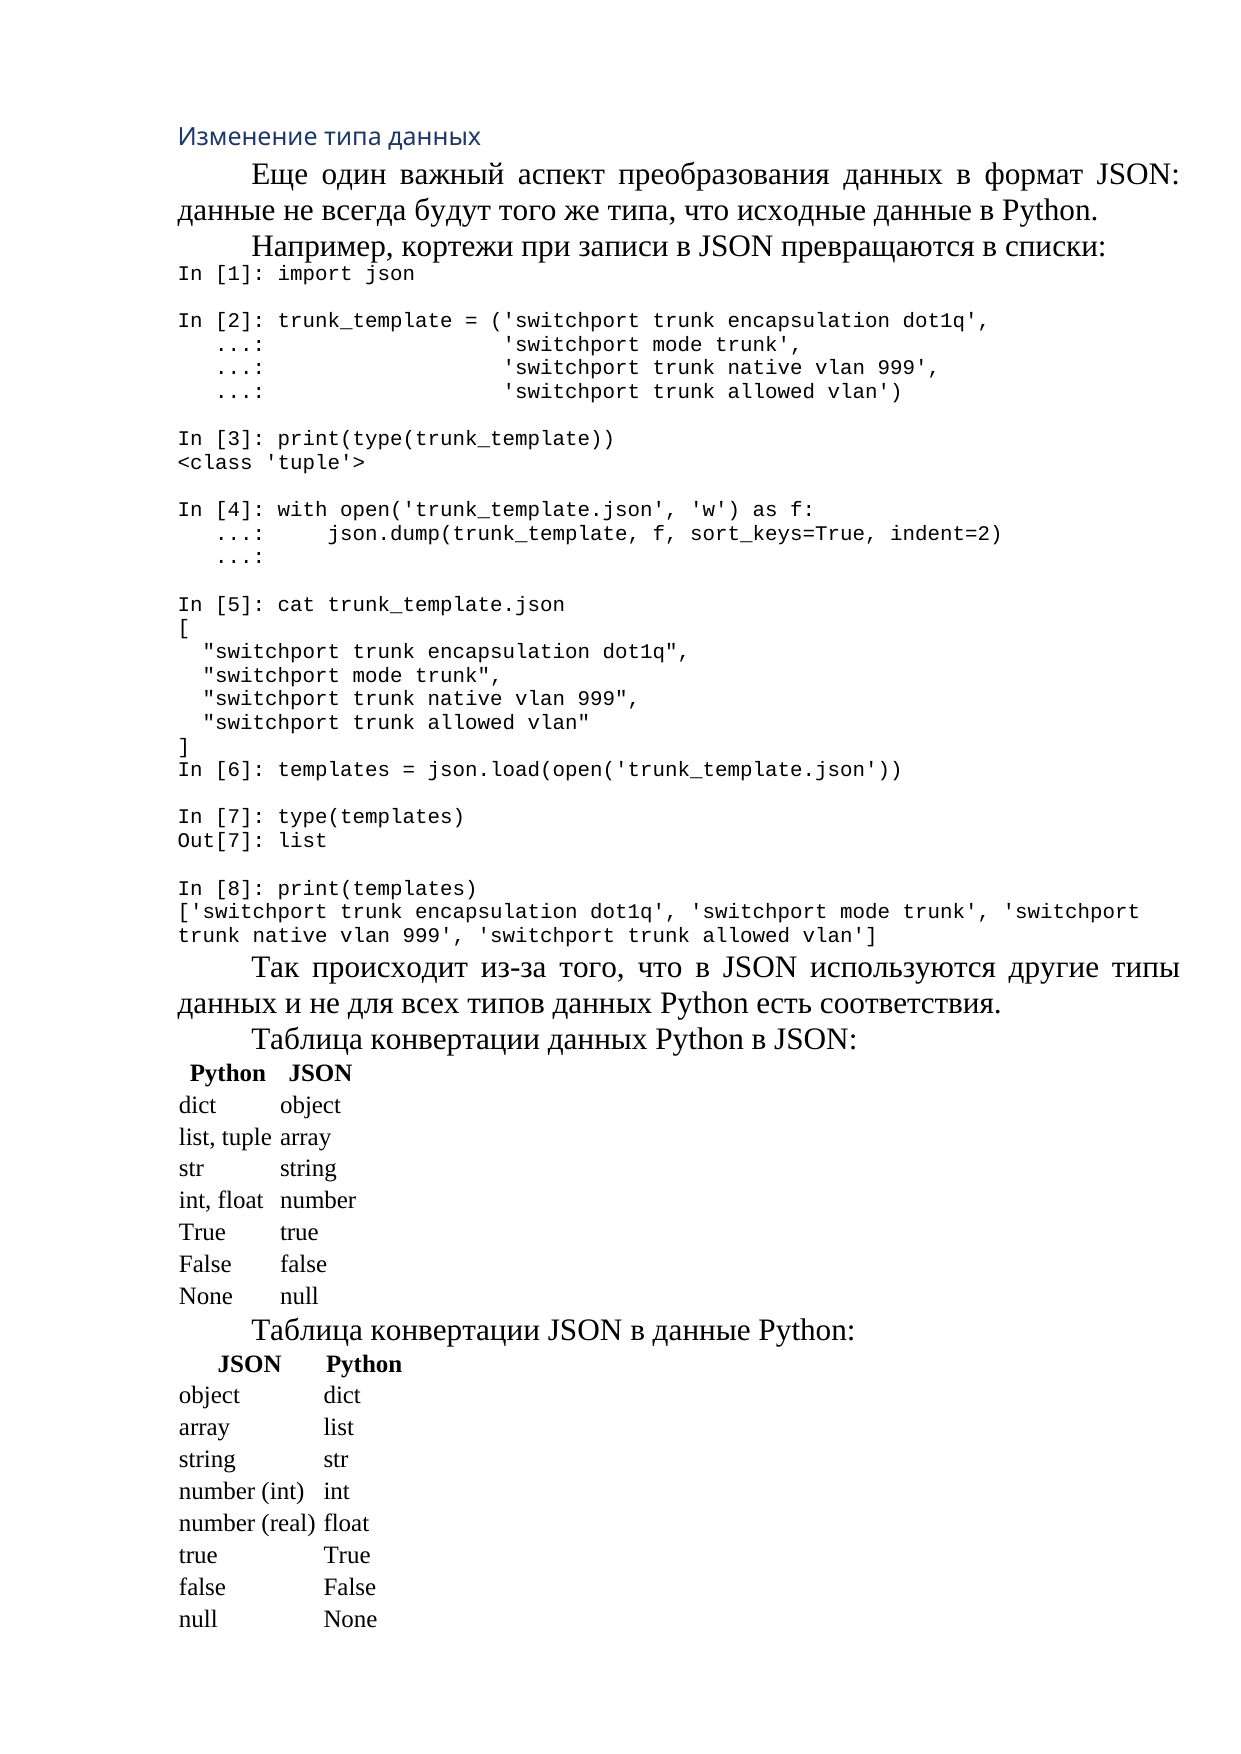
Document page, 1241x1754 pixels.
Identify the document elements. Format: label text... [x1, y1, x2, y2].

table_cell true [177, 1539, 322, 1570]
text "switchport mode trunk", [177, 665, 1152, 688]
text Так происходит из-за того, что в JSON используются другие типы данных и не для всех типов данных Python есть соответствия. [177, 948, 1181, 1020]
table_cell object [278, 1088, 362, 1120]
table_cell int [322, 1475, 406, 1507]
table_cell string [177, 1443, 322, 1475]
text Таблица конвертации JSON в данные Python: [177, 1311, 1181, 1347]
table_cell list, tuple [177, 1120, 278, 1152]
text Например, кортежи при записи в JSON превращаются в списки: [177, 227, 1181, 263]
text In [1]: import json [177, 263, 1152, 286]
text In [6]: templates = json.load(open('trunk_template.json')) [177, 759, 1152, 783]
text "switchport trunk native vlan 999", [177, 688, 1152, 712]
text "switchport trunk allowed vlan" [177, 712, 1152, 736]
table_cell null [177, 1602, 322, 1634]
table_cell dict [322, 1379, 406, 1411]
text Out[7]: list [177, 830, 1152, 854]
table_cell True [322, 1539, 406, 1570]
text <class 'tuple'> [177, 452, 1152, 476]
table_cell False [322, 1570, 406, 1602]
table_cell object [177, 1379, 322, 1411]
text [ [177, 617, 1152, 641]
text ] [177, 736, 1152, 759]
table_cell dict [177, 1088, 278, 1120]
table_cell number (real) [177, 1507, 322, 1538]
subtitle Изменение типа данных [177, 118, 1152, 152]
table_header JSON [278, 1056, 362, 1088]
text ...: 'switchport trunk native vlan 999', [177, 357, 1152, 381]
text In [3]: print(type(trunk_template)) [177, 428, 1152, 452]
text "switchport trunk encapsulation dot1q", [177, 641, 1152, 665]
text ...: [177, 546, 1152, 570]
table_cell string [278, 1152, 362, 1184]
table_cell list [322, 1411, 406, 1443]
table_cell true [278, 1216, 362, 1247]
table_cell float [322, 1507, 406, 1538]
text In [5]: cat trunk_template.json [177, 594, 1152, 617]
table_cell str [322, 1443, 406, 1475]
table_cell True [177, 1216, 278, 1247]
text ...: 'switchport mode trunk', [177, 334, 1152, 357]
table_cell null [278, 1279, 362, 1311]
text ...: 'switchport trunk allowed vlan') [177, 381, 1152, 404]
text In [8]: print(templates) [177, 877, 1152, 901]
text In [4]: with open('trunk_template.json', 'w') as f: [177, 499, 1152, 523]
text In [7]: type(templates) [177, 807, 1152, 830]
text In [2]: trunk_template = ('switchport trunk encapsulation dot1q', [177, 310, 1152, 334]
text ...: json.dump(trunk_template, f, sort_keys=True, indent=2) [177, 523, 1152, 546]
table_header JSON [177, 1347, 322, 1379]
table_cell int, float [177, 1184, 278, 1216]
text ['switchport trunk encapsulation dot1q', 'switchport mode trunk', 'switchport trunk native vlan 999', 'switchport trunk allowed vlan'] [177, 901, 1152, 948]
table_header Python [322, 1347, 406, 1379]
table_cell number [278, 1184, 362, 1216]
table_cell None [177, 1279, 278, 1311]
table_cell number (int) [177, 1475, 322, 1507]
table_cell false [177, 1570, 322, 1602]
table_cell str [177, 1152, 278, 1184]
table_header Python [177, 1056, 278, 1088]
table_cell False [177, 1248, 278, 1279]
table_cell array [177, 1411, 322, 1443]
text Таблица конвертации данных Python в JSON: [177, 1020, 1181, 1056]
table_cell array [278, 1120, 362, 1152]
text Еще один важный аспект преобразования данных в формат JSON: данные не всегда будут того же типа, что исходные данные в Python. [177, 155, 1181, 227]
table_cell false [278, 1248, 362, 1279]
table_cell None [322, 1602, 406, 1634]
